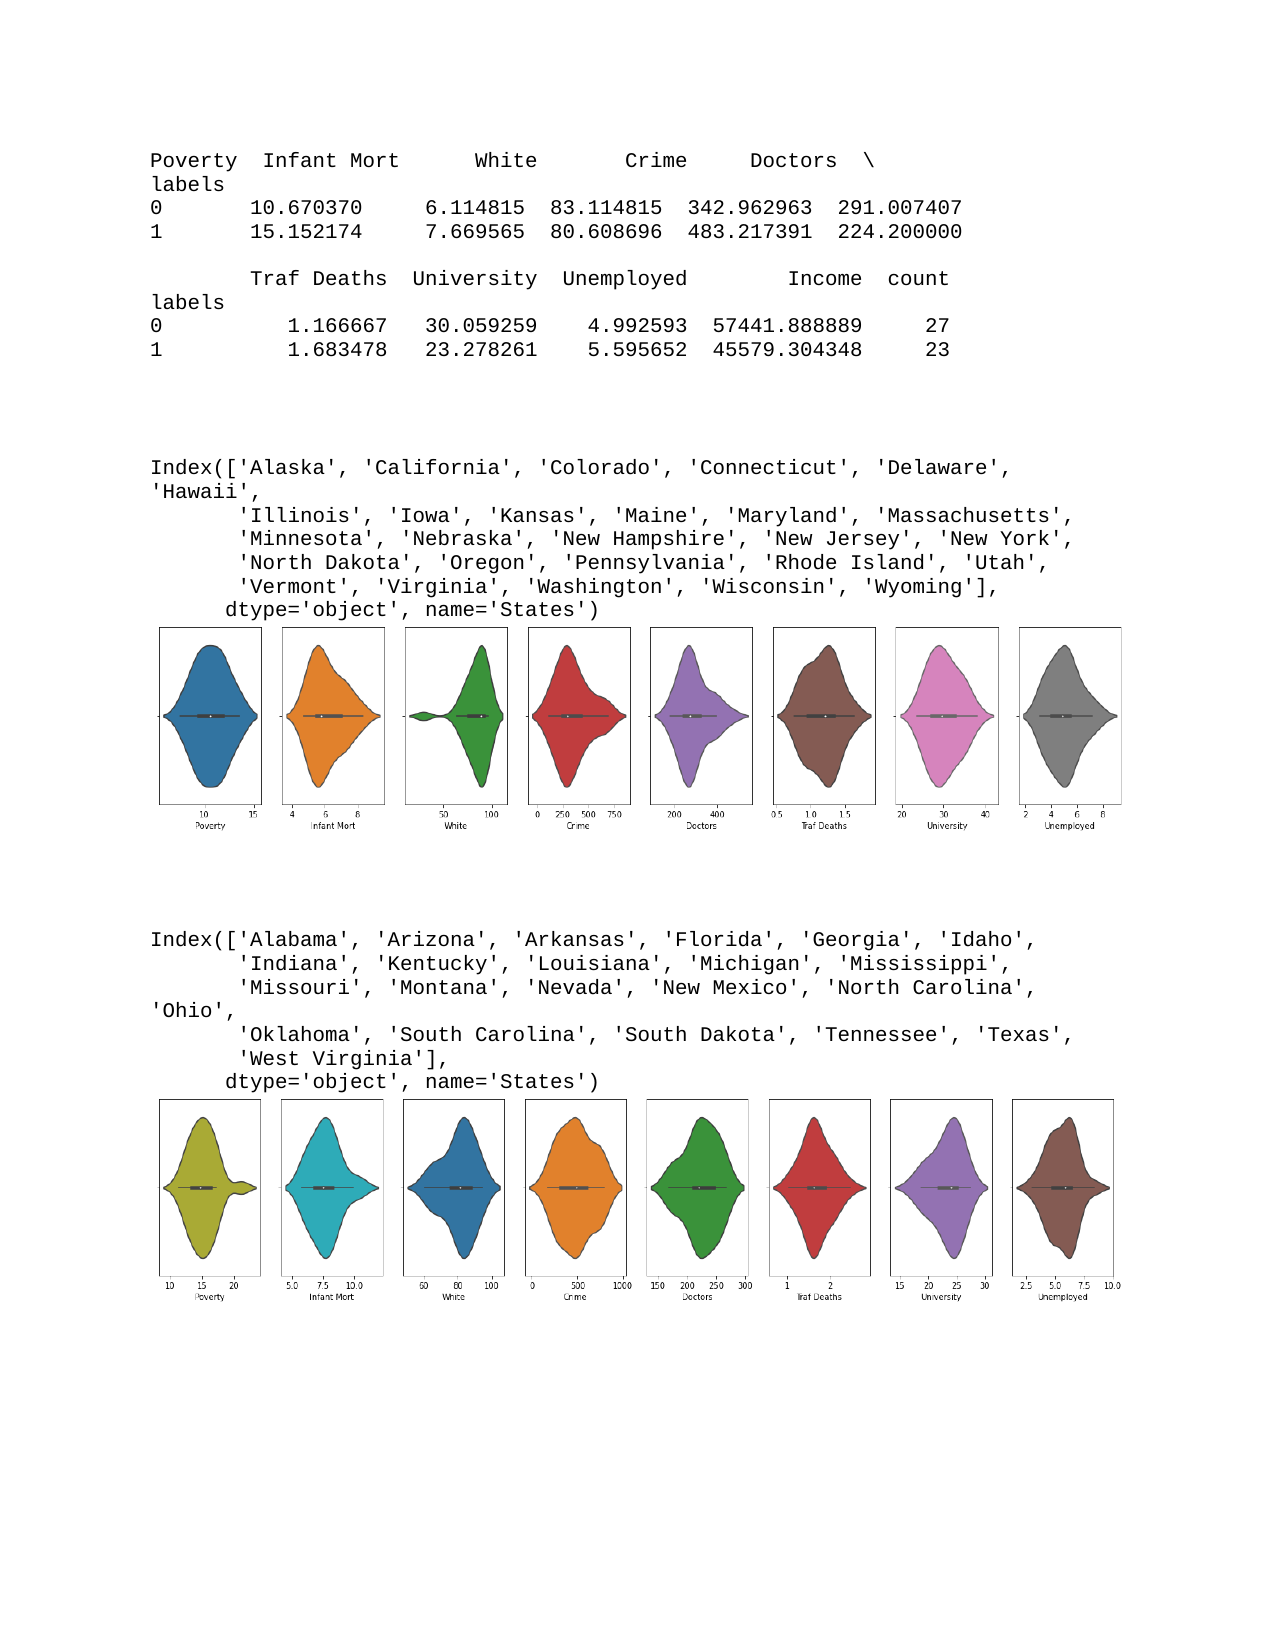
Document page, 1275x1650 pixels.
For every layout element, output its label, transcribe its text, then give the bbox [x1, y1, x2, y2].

text 'Illinois', 'Iowa', 'Kansas', 'Maine', 'Maryland', 'Massachusetts', [150, 505, 1125, 528]
picture [150, 1095, 1125, 1306]
text Poverty Infant Mort White Crime Doctors \ [150, 150, 1125, 174]
text 0 1.166667 30.059259 4.992593 57441.888889 27 [150, 316, 1125, 339]
text 'Missouri', 'Montana', 'Nevada', 'New Mexico', 'North Carolina', 'Ohio', [150, 977, 1125, 1024]
picture [150, 622, 1125, 835]
text dtype='object', name='States') [150, 599, 1125, 622]
text 'Vermont', 'Virginia', 'Washington', 'Wisconsin', 'Wyoming'], [150, 576, 1125, 599]
text labels [150, 174, 1125, 197]
text 'Oklahoma', 'South Carolina', 'South Dakota', 'Tennessee', 'Texas', [150, 1024, 1125, 1048]
text 1 1.683478 23.278261 5.595652 45579.304348 23 [150, 339, 1125, 363]
text Traf Deaths University Unemployed Income count [150, 268, 1125, 292]
text 'West Virginia'], [150, 1048, 1125, 1071]
text dtype='object', name='States') [150, 1071, 1125, 1095]
text 'Indiana', 'Kentucky', 'Louisiana', 'Michigan', 'Mississippi', [150, 953, 1125, 977]
text 0 10.670370 6.114815 83.114815 342.962963 291.007407 [150, 197, 1125, 221]
text 'North Dakota', 'Oregon', 'Pennsylvania', 'Rhode Island', 'Utah', [150, 552, 1125, 576]
text 'Minnesota', 'Nebraska', 'New Hampshire', 'New Jersey', 'New York', [150, 528, 1125, 552]
text Index(['Alabama', 'Arizona', 'Arkansas', 'Florida', 'Georgia', 'Idaho', [150, 929, 1125, 953]
text 1 15.152174 7.669565 80.608696 483.217391 224.200000 [150, 221, 1125, 244]
text Index(['Alaska', 'California', 'Colorado', 'Connecticut', 'Delaware', 'Hawaii', [150, 457, 1125, 505]
text labels [150, 292, 1125, 316]
